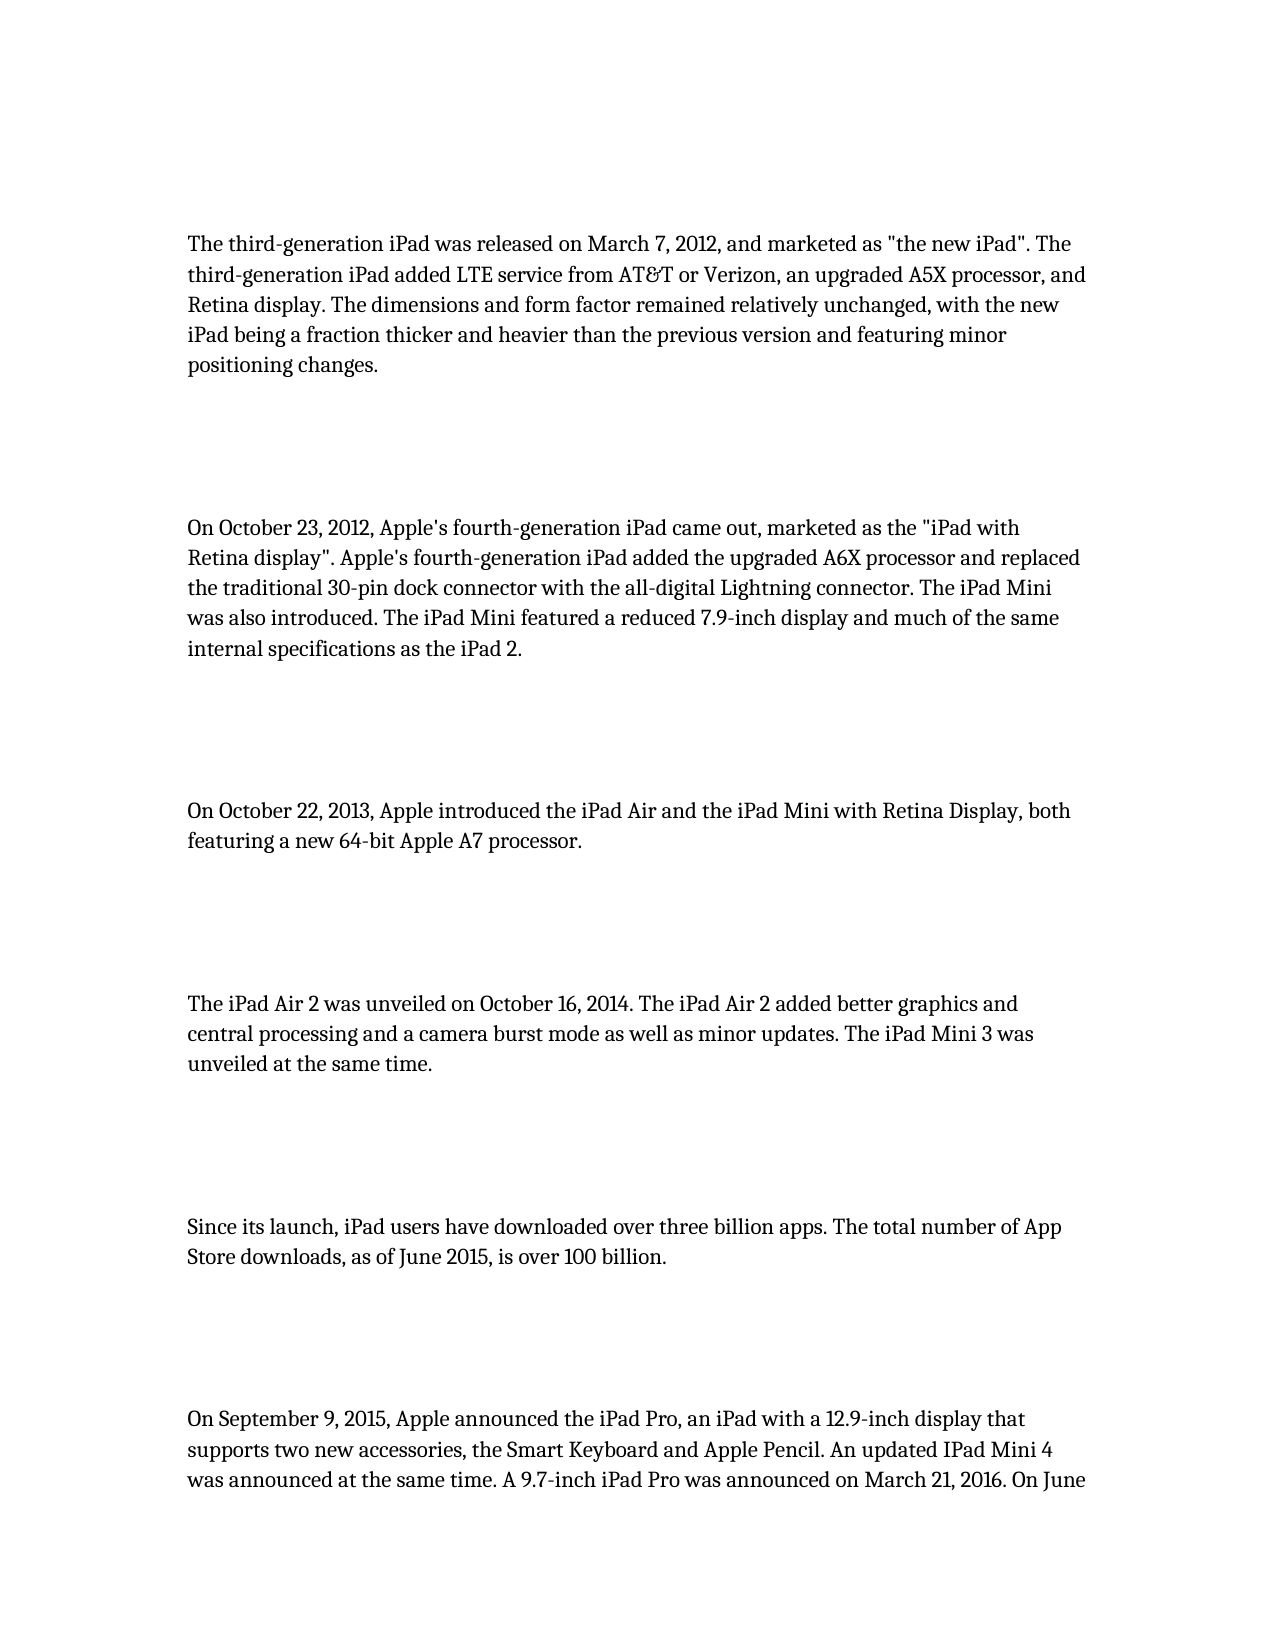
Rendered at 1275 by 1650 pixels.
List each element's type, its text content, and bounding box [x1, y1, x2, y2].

text The iPad Air 2 was unveiled on October 16, 2014. The iPad Air 2 added better graphics and central processing and a camera burst mode as well as minor updates. The iPad Mini 3 was unveiled at the same time. [187, 991, 1087, 1108]
text Since its launch, iPad users have downloaded over three billion apps. The total number of App Store downloads, as of June 2015, is over 100 billion. [187, 1213, 1087, 1300]
text On October 22, 2013, Apple introduced the iPad Air and the iPad Mini with Retina Display, both featuring a new 64-bit Apple A7 processor. [187, 798, 1087, 885]
text On October 23, 2012, Apple's fourth-generation iPad came out, marketed as the "iPad with Retina display". Apple's fourth-generation iPad added the upgraded A6X processor and replaced the traditional 30-pin dock connector with the all-digital Lightning connector. The iPad Mini was also introduced. The iPad Mini featured a reduced 7.9-inch display and much of the same internal specifications as the iPad 2. [187, 514, 1087, 692]
text The third-generation iPad was released on March 7, 2012, and marketed as "the new iPad". The third-generation iPad added LTE service from AT&T or Verizon, an upgraded A5X processor, and Retina display. The dimensions and form factor remained relatively unchanged, with the new iPad being a fraction thicker and heavier than the previous version and featuring minor positioning changes. [187, 231, 1087, 409]
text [187, 1406, 1087, 1493]
